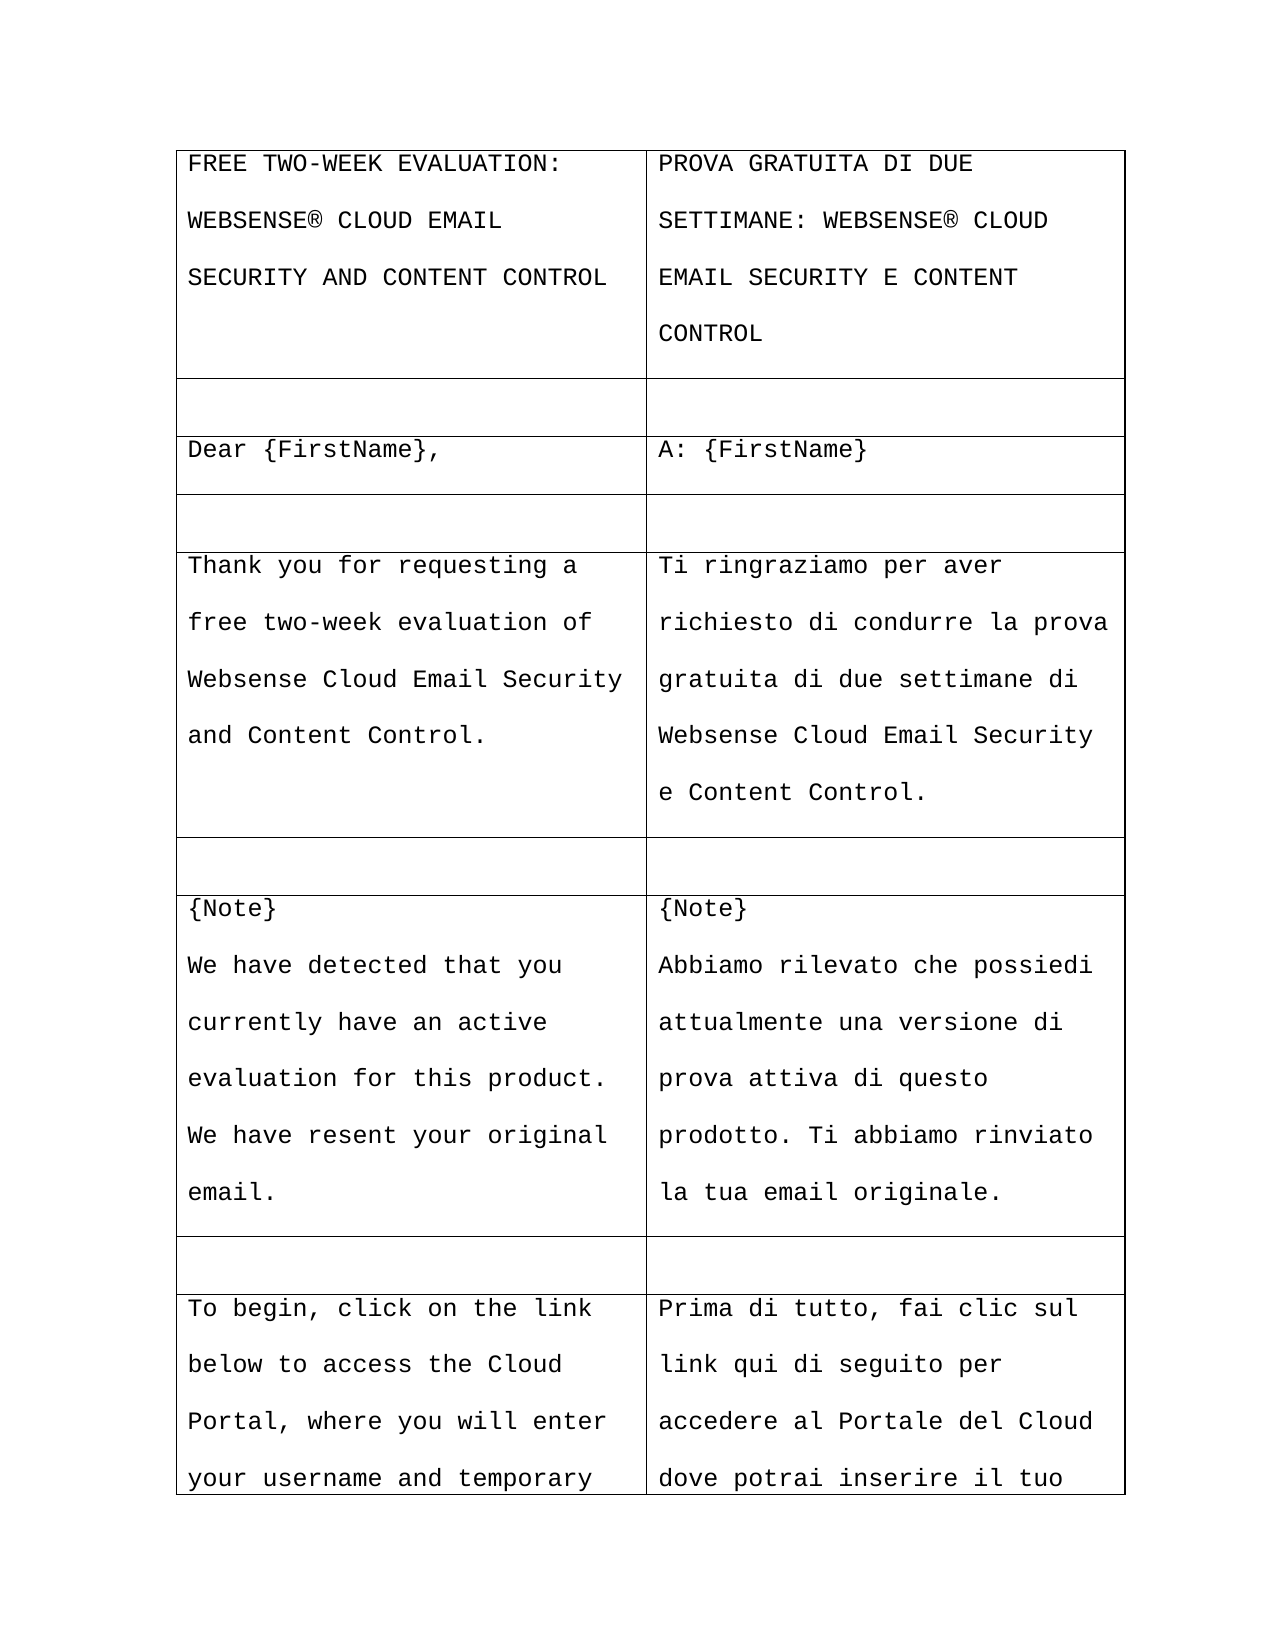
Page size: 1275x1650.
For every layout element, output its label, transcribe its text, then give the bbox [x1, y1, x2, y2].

table_cell {Note} We have detected that you currently have an active evaluation for this product. We have resent your original email. [177, 896, 646, 1236]
table_cell {Note} Abbiamo rilevato che possiedi attualmente una versione di prova attiva di questo prodotto. Ti abbiamo rinviato la tua email originale. [647, 896, 1124, 1236]
table_cell [647, 1237, 1124, 1294]
table_cell [177, 495, 646, 552]
table_header FREE TWO-WEEK EVALUATION: WEBSENSE® CLOUD EMAIL SECURITY AND CONTENT CONTROL [177, 151, 646, 378]
table_cell [177, 379, 646, 436]
table_cell [177, 1237, 646, 1294]
table_cell Thank you for requesting a free two-week evaluation of Websense Cloud Email Security and Content Control. [177, 553, 646, 837]
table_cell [647, 1295, 1124, 1493]
table_cell Ti ringraziamo per aver richiesto di condurre la prova gratuita di due settimane di Websense Cloud Email Security e Content Control. [647, 553, 1124, 837]
table_cell A: {FirstName} [647, 437, 1124, 494]
table_cell Dear {FirstName}, [177, 437, 646, 494]
table_cell [177, 838, 646, 895]
table_cell [647, 379, 1124, 436]
table_cell [647, 495, 1124, 552]
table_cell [177, 1295, 646, 1493]
table_header PROVA GRATUITA DI DUE SETTIMANE: WEBSENSE® CLOUD EMAIL SECURITY E CONTENT CONTROL [647, 151, 1124, 378]
table_cell [647, 838, 1124, 895]
